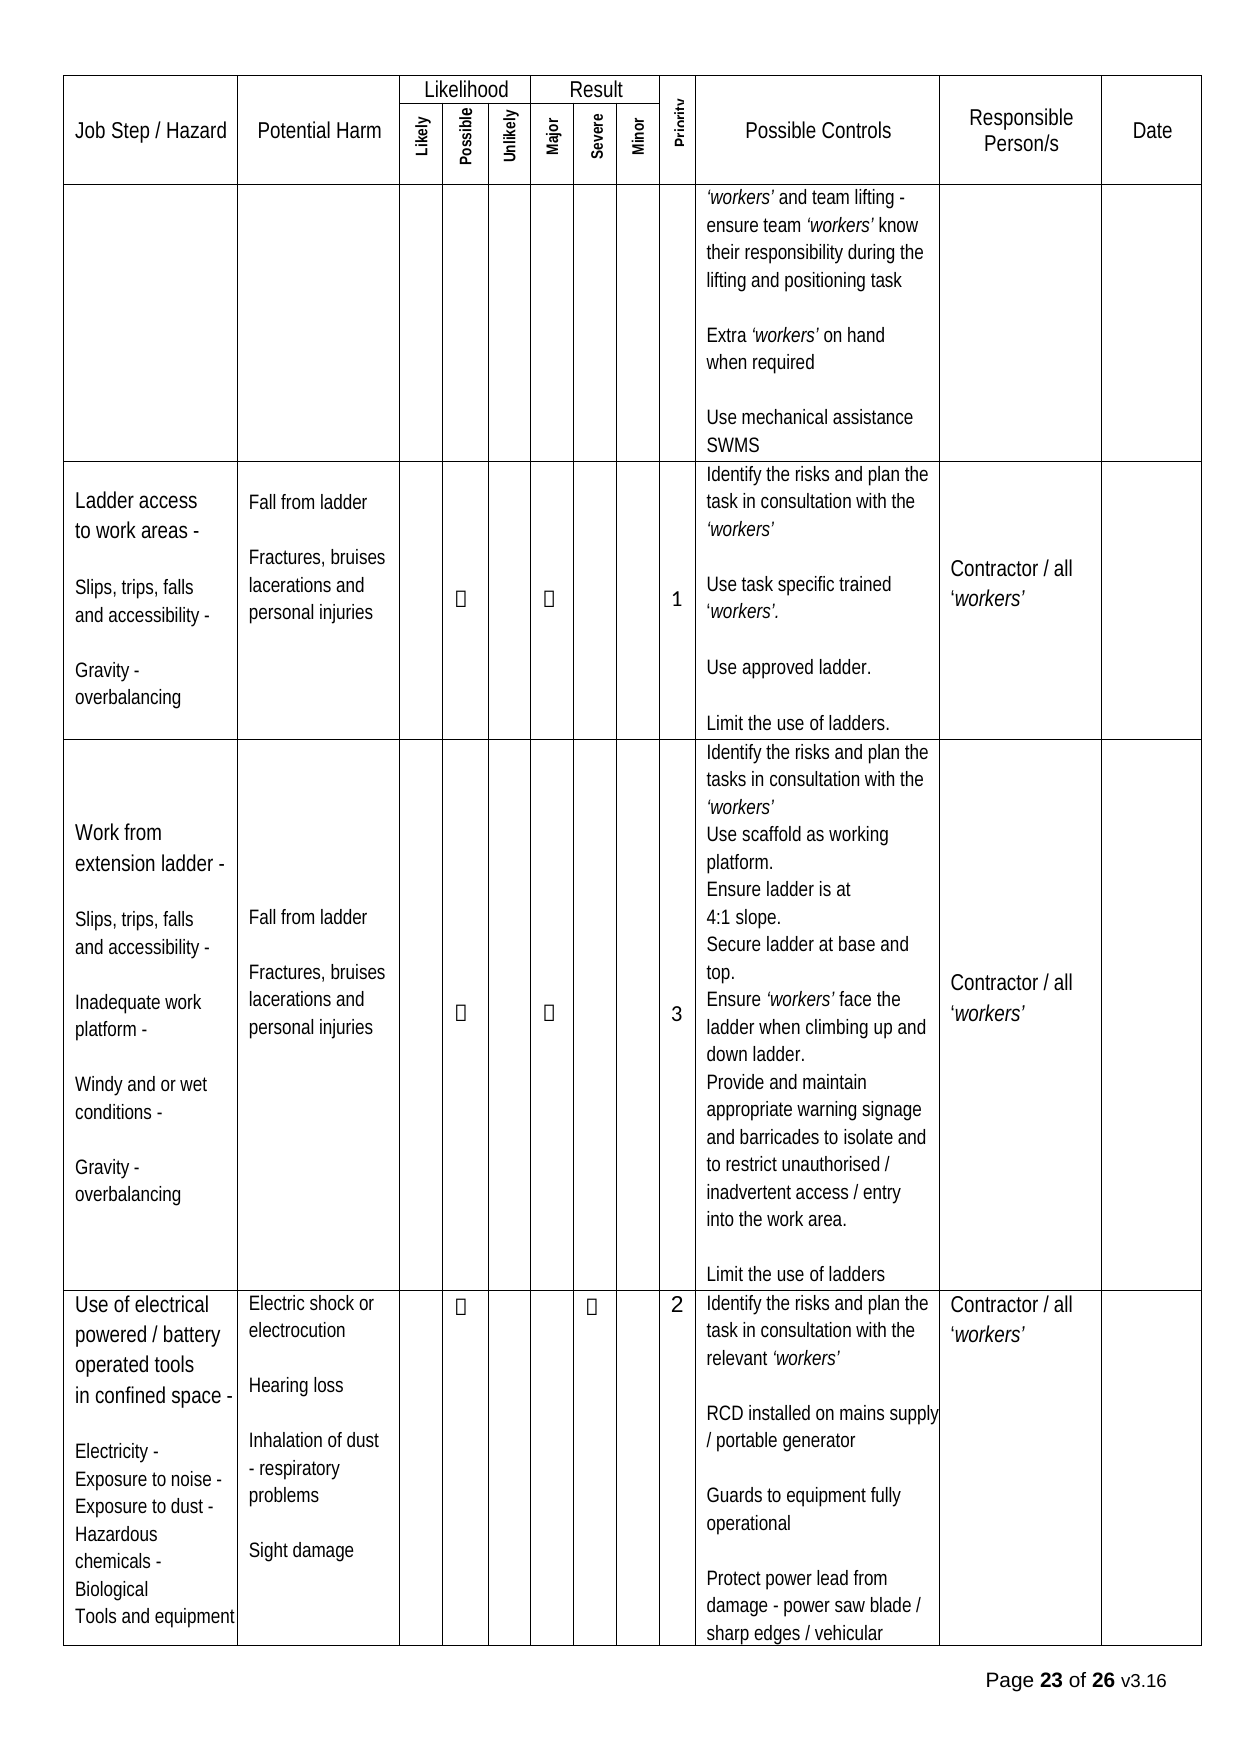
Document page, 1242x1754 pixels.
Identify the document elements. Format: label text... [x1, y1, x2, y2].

table_cell Ladder access to work areas - Slips, trips, falls and accessibility - Gravity - overbalancing [64, 462, 237, 738]
table_cell Work from extension ladder - Slips, trips, falls and accessibility - Inadequate work platform - Windy and or wet conditions - Gravity - overbalancing [64, 740, 237, 1290]
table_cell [238, 1291, 399, 1645]
table_cell [617, 462, 659, 738]
table_cell [1102, 462, 1201, 738]
table_cell [531, 185, 573, 461]
table_cell [489, 1291, 530, 1645]
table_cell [696, 1291, 939, 1645]
table_cell Contractor / all ‘workers’ [940, 740, 1101, 1290]
table_cell [400, 462, 442, 738]
table_cell  [574, 1291, 616, 1645]
table_cell 2 [660, 185, 695, 461]
table_cell  [574, 185, 616, 461]
table_header Possible Controls [696, 76, 939, 184]
table_header Result [531, 76, 659, 102]
table_cell [531, 1291, 573, 1645]
table_cell Identify the risks and plan the task in consultation with the ‘workers’ Use task specific trained ‘workers’. Use approved ladder. Limit the use of ladders. [696, 462, 939, 738]
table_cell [696, 185, 939, 461]
table_header Job Step / Hazard [64, 76, 237, 184]
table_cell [238, 185, 399, 461]
table_header Likelihood [400, 76, 530, 102]
table_cell [1102, 185, 1201, 461]
table_header Priority [660, 76, 695, 184]
table_cell Possible [443, 104, 488, 184]
table_cell Major [531, 104, 573, 184]
table_cell 1 [660, 462, 695, 738]
table_cell [400, 740, 442, 1290]
table_cell [574, 740, 616, 1290]
table_cell Contractor / all ‘workers’ [940, 1291, 1101, 1645]
table_header Potential Harm [238, 76, 399, 184]
table_cell 3 [660, 740, 695, 1290]
table_cell [1102, 740, 1201, 1290]
table_cell Fall from ladder Fractures, bruises lacerations and personal injuries [238, 462, 399, 738]
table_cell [940, 185, 1101, 461]
table_cell [617, 740, 659, 1290]
table_cell [489, 462, 530, 738]
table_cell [64, 1291, 237, 1645]
table_cell Severe [574, 104, 616, 184]
table_cell [574, 462, 616, 738]
table_cell  [531, 462, 573, 738]
table_cell [617, 185, 659, 461]
table_cell [400, 185, 442, 461]
table_cell Minor [617, 104, 659, 184]
table_cell  [443, 1291, 488, 1645]
table_cell [489, 185, 530, 461]
table_cell Contractor / all ‘workers’ [940, 462, 1101, 738]
table_cell  [443, 740, 488, 1290]
table_cell [1102, 1291, 1201, 1645]
table_cell  [443, 462, 488, 738]
table_header Responsible Person/s [940, 76, 1101, 184]
table_cell [617, 1291, 659, 1645]
table_cell 2 [660, 1291, 695, 1645]
table_cell  [531, 740, 573, 1290]
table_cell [64, 185, 237, 461]
table_cell  [443, 185, 488, 461]
table_cell [400, 1291, 442, 1645]
table_cell Fall from ladder Fractures, bruises lacerations and personal injuries [238, 740, 399, 1290]
table_cell Identify the risks and plan the tasks in consultation with the ‘workers’ Use scaffold as working platform. Ensure ladder is at 4:1 slope. Secure ladder at base and top. Ensure ‘workers’ face the ladder when climbing up and down ladder. Provide and maintain appropriate warning signage and barricades to isolate and to restrict unauthorised / inadvertent access / entry into the work area. Limit the use of ladders [696, 740, 939, 1290]
table_cell Unlikely [489, 104, 530, 184]
table_cell [489, 740, 530, 1290]
table_header Date [1102, 76, 1201, 184]
table_cell Likely [400, 104, 442, 184]
